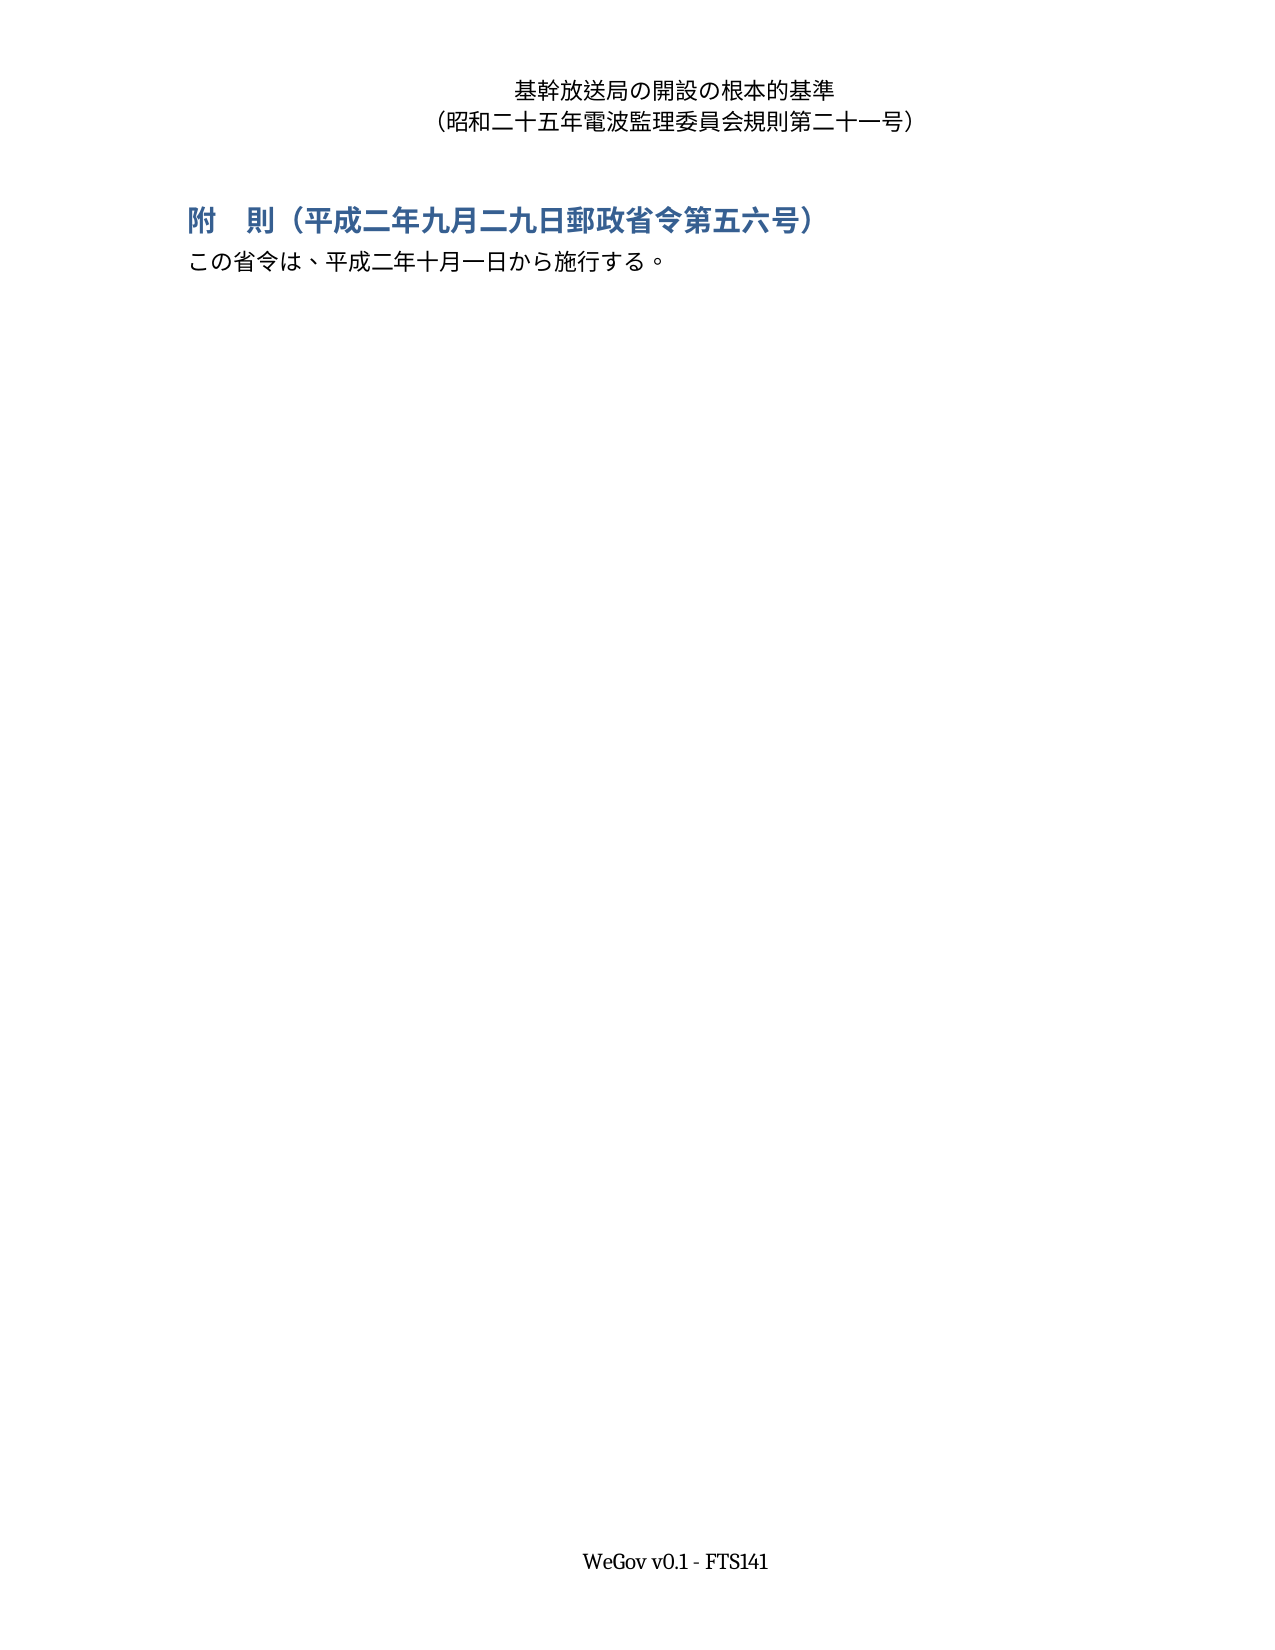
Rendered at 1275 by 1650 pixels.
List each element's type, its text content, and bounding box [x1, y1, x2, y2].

text この省令は、平成二年十月一日から施行する。 [187, 246, 1087, 277]
subtitle 附 則（平成二年九月二九日郵政省令第五六号） [187, 200, 1087, 240]
